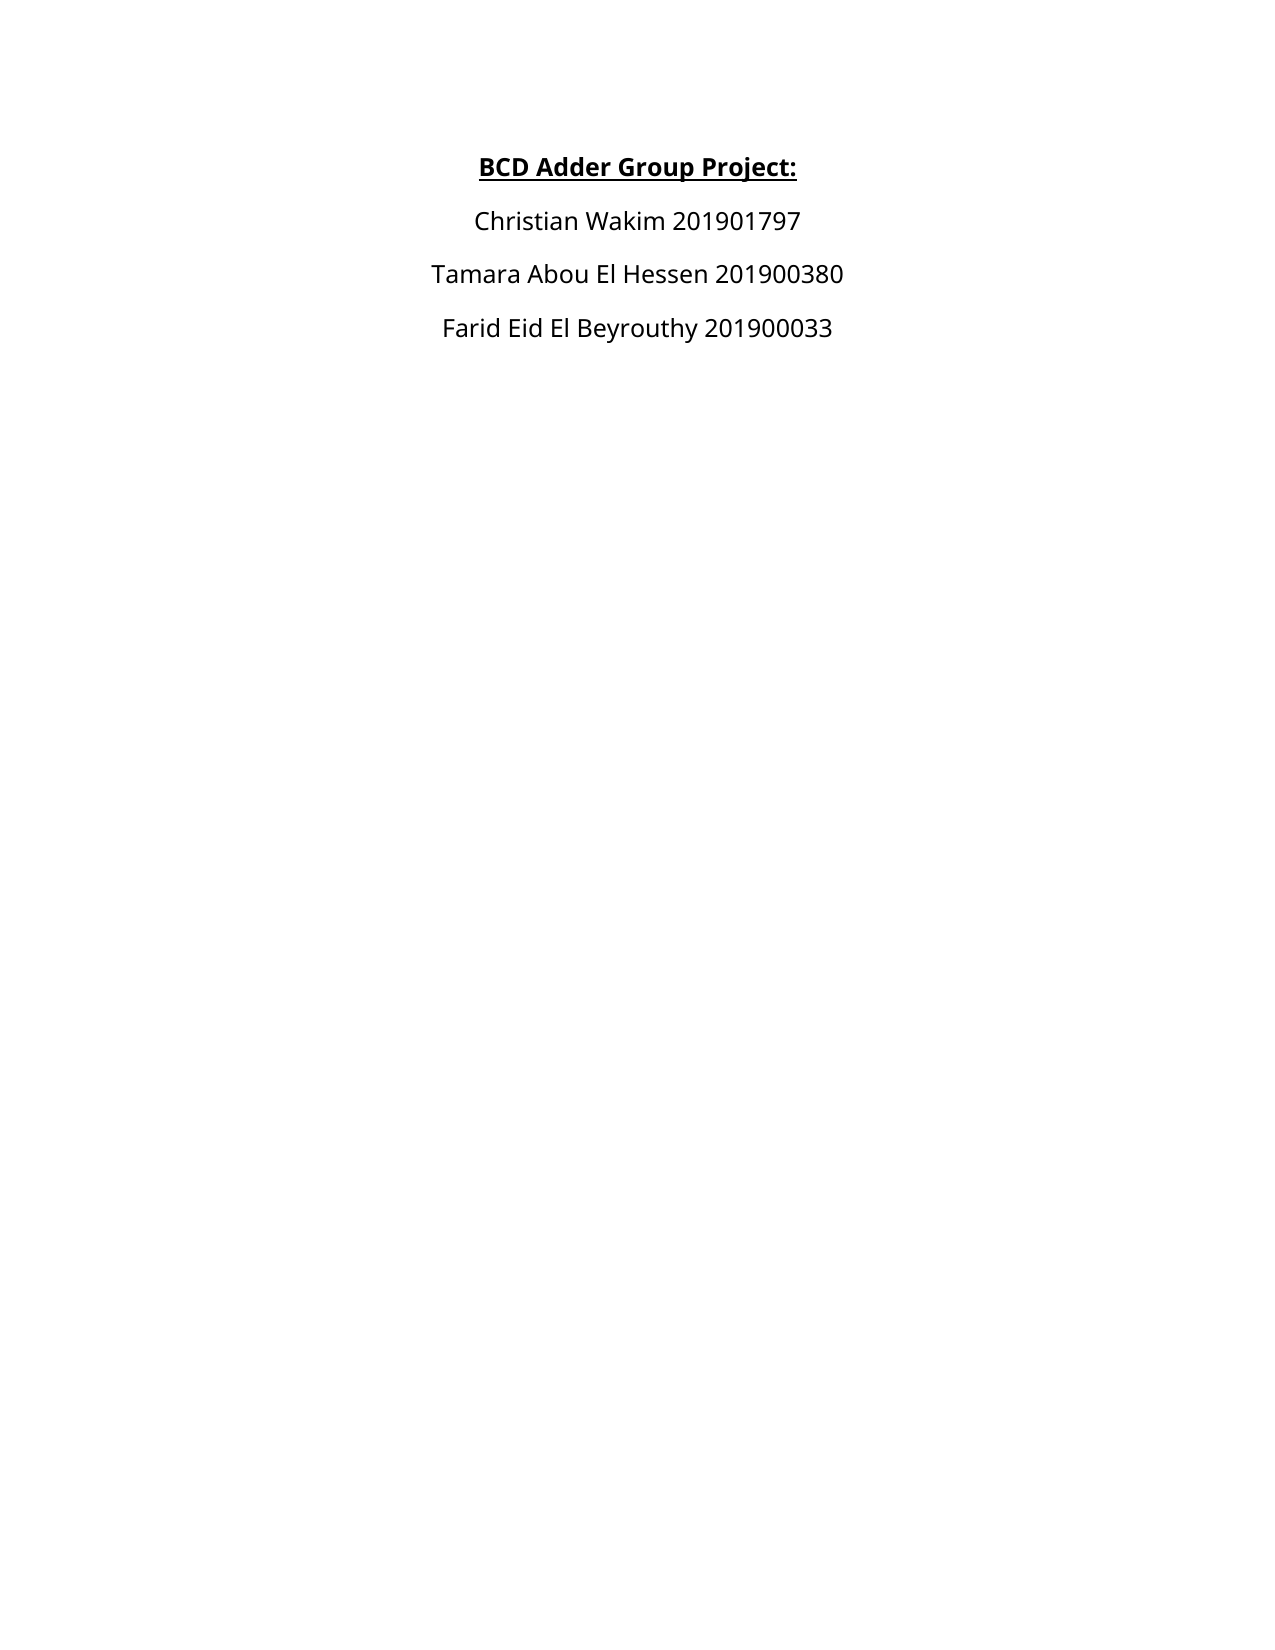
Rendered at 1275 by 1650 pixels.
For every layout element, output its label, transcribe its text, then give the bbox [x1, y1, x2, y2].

text Tamara Abou El Hessen 201900380 [150, 257, 1125, 291]
text BCD Adder Group Project: [150, 150, 1125, 184]
text Farid Eid El Beyrouthy 201900033 [150, 310, 1125, 344]
text Christian Wakim 201901797 [150, 203, 1125, 237]
